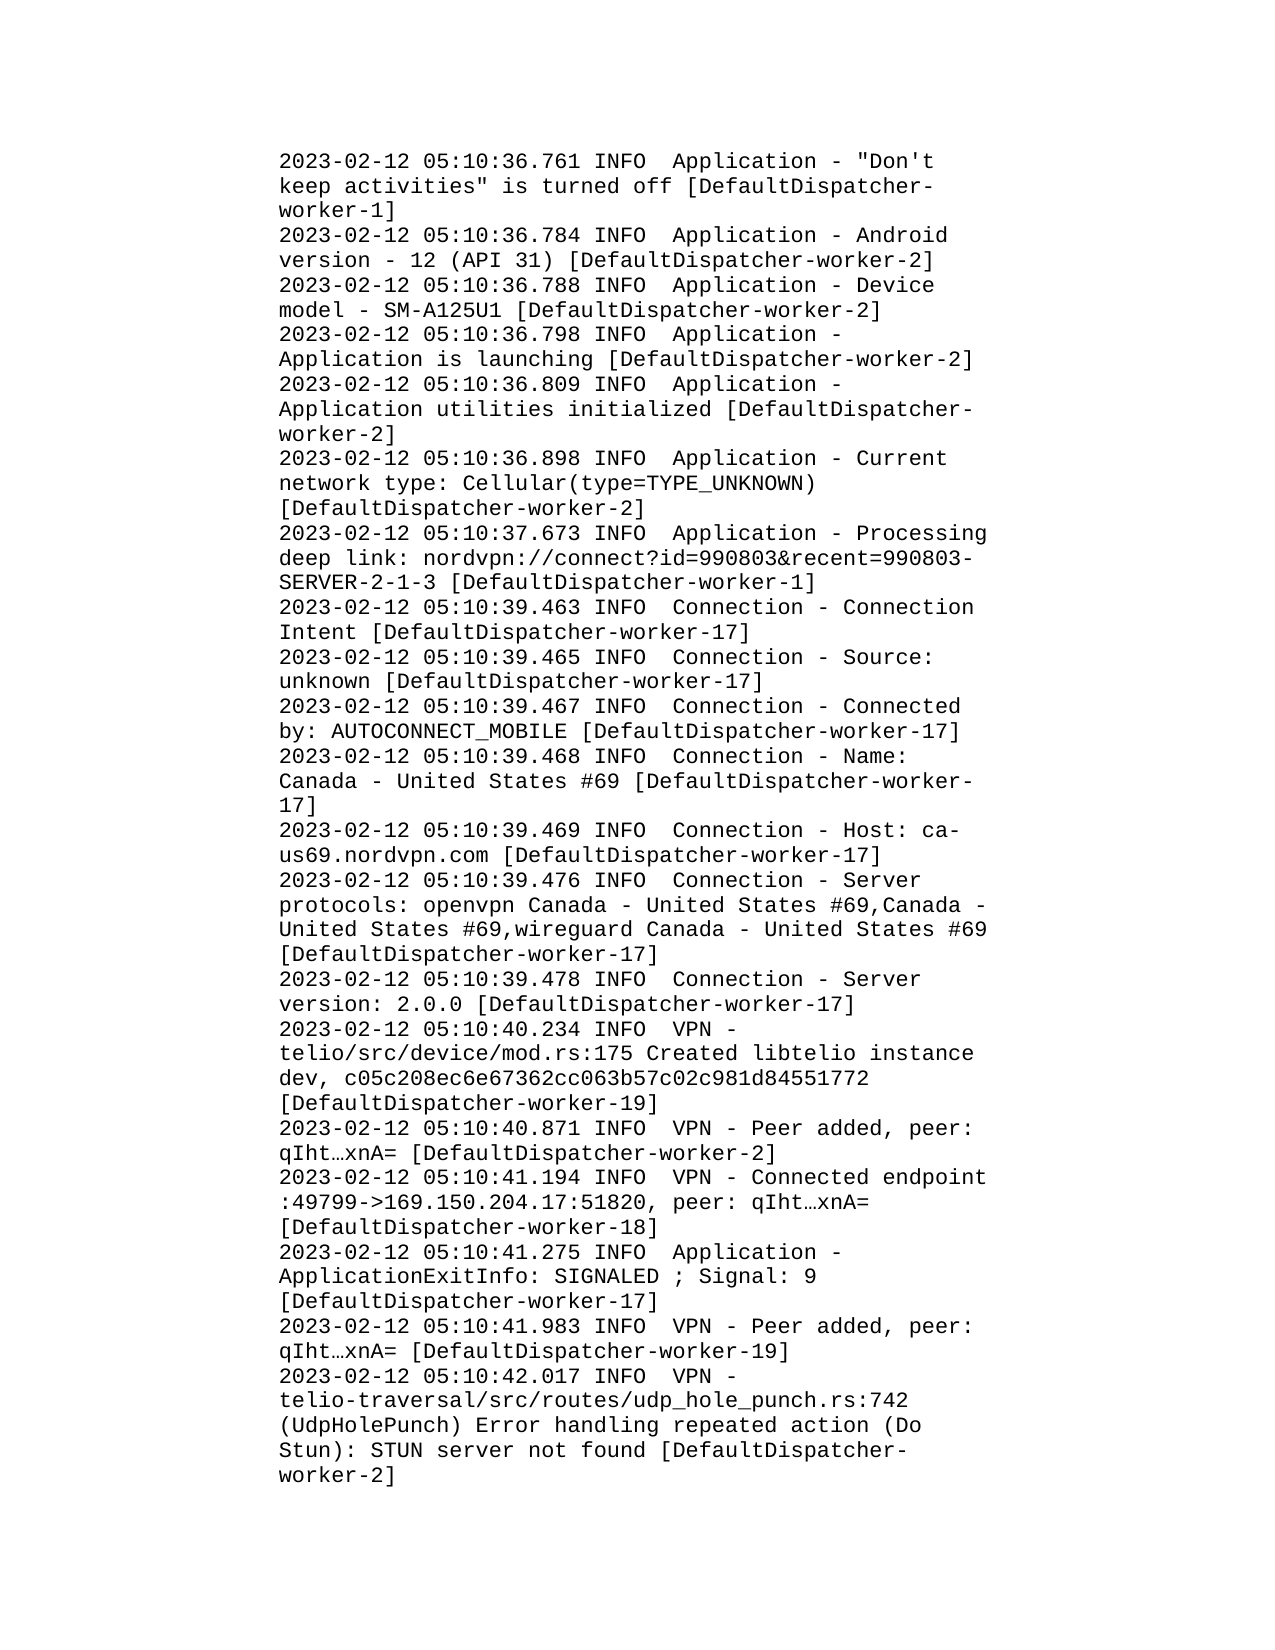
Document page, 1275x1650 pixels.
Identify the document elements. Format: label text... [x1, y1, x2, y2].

text 2023-02-12 05:10:36.788 INFO Application - Device model - SM-A125U1 [DefaultDispatcher-worker-2] [278, 274, 996, 323]
text 2023-02-12 05:10:39.476 INFO Connection - Server protocols: openvpn Canada - United States #69,Canada - United States #69,wireguard Canada - United States #69 [DefaultDispatcher-worker-17] [278, 869, 996, 968]
text 2023-02-12 05:10:36.898 INFO Application - Current network type: Cellular(type=TYPE_UNKNOWN) [DefaultDispatcher-worker-2] [278, 447, 996, 522]
text 2023-02-12 05:10:39.478 INFO Connection - Server version: 2.0.0 [DefaultDispatcher-worker-17] [278, 968, 996, 1018]
text 2023-02-12 05:10:42.017 INFO VPN - telio-traversal/src/routes/udp_hole_punch.rs:742 (UdpHolePunch) Error handling repeated action (Do Stun): STUN server not found [DefaultDispatcher-worker-2] [278, 1365, 996, 1489]
text 2023-02-12 05:10:39.469 INFO Connection - Host: ca-us69.nordvpn.com [DefaultDispatcher-worker-17] [278, 819, 996, 869]
text 2023-02-12 05:10:36.761 INFO Application - "Don't keep activities" is turned off [DefaultDispatcher-worker-1] [278, 150, 996, 224]
text 2023-02-12 05:10:36.798 INFO Application - Application is launching [DefaultDispatcher-worker-2] [278, 323, 996, 373]
text 2023-02-12 05:10:40.234 INFO VPN - telio/src/device/mod.rs:175 Created libtelio instance dev, c05c208ec6e67362cc063b57c02c981d84551772 [DefaultDispatcher-worker-19] [278, 1018, 996, 1117]
text 2023-02-12 05:10:39.467 INFO Connection - Connected by: AUTOCONNECT_MOBILE [DefaultDispatcher-worker-17] [278, 695, 996, 745]
text 2023-02-12 05:10:36.784 INFO Application - Android version - 12 (API 31) [DefaultDispatcher-worker-2] [278, 224, 996, 274]
text 2023-02-12 05:10:36.809 INFO Application - Application utilities initialized [DefaultDispatcher-worker-2] [278, 373, 996, 447]
text 2023-02-12 05:10:39.465 INFO Connection - Source: unknown [DefaultDispatcher-worker-17] [278, 646, 996, 695]
text 2023-02-12 05:10:41.275 INFO Application - ApplicationExitInfo: SIGNALED ; Signal: 9 [DefaultDispatcher-worker-17] [278, 1241, 996, 1315]
text 2023-02-12 05:10:37.673 INFO Application - Processing deep link: nordvpn://connect?id=990803&recent=990803-SERVER-2-1-3 [DefaultDispatcher-worker-1] [278, 522, 996, 596]
text 2023-02-12 05:10:40.871 INFO VPN - Peer added, peer: qIht…xnA= [DefaultDispatcher-worker-2] [278, 1117, 996, 1166]
text 2023-02-12 05:10:41.194 INFO VPN - Connected endpoint :49799->169.150.204.17:51820, peer: qIht…xnA= [DefaultDispatcher-worker-18] [278, 1166, 996, 1241]
text 2023-02-12 05:10:41.983 INFO VPN - Peer added, peer: qIht…xnA= [DefaultDispatcher-worker-19] [278, 1315, 996, 1365]
text 2023-02-12 05:10:39.468 INFO Connection - Name: Canada - United States #69 [DefaultDispatcher-worker-17] [278, 745, 996, 819]
text 2023-02-12 05:10:39.463 INFO Connection - Connection Intent [DefaultDispatcher-worker-17] [278, 596, 996, 646]
